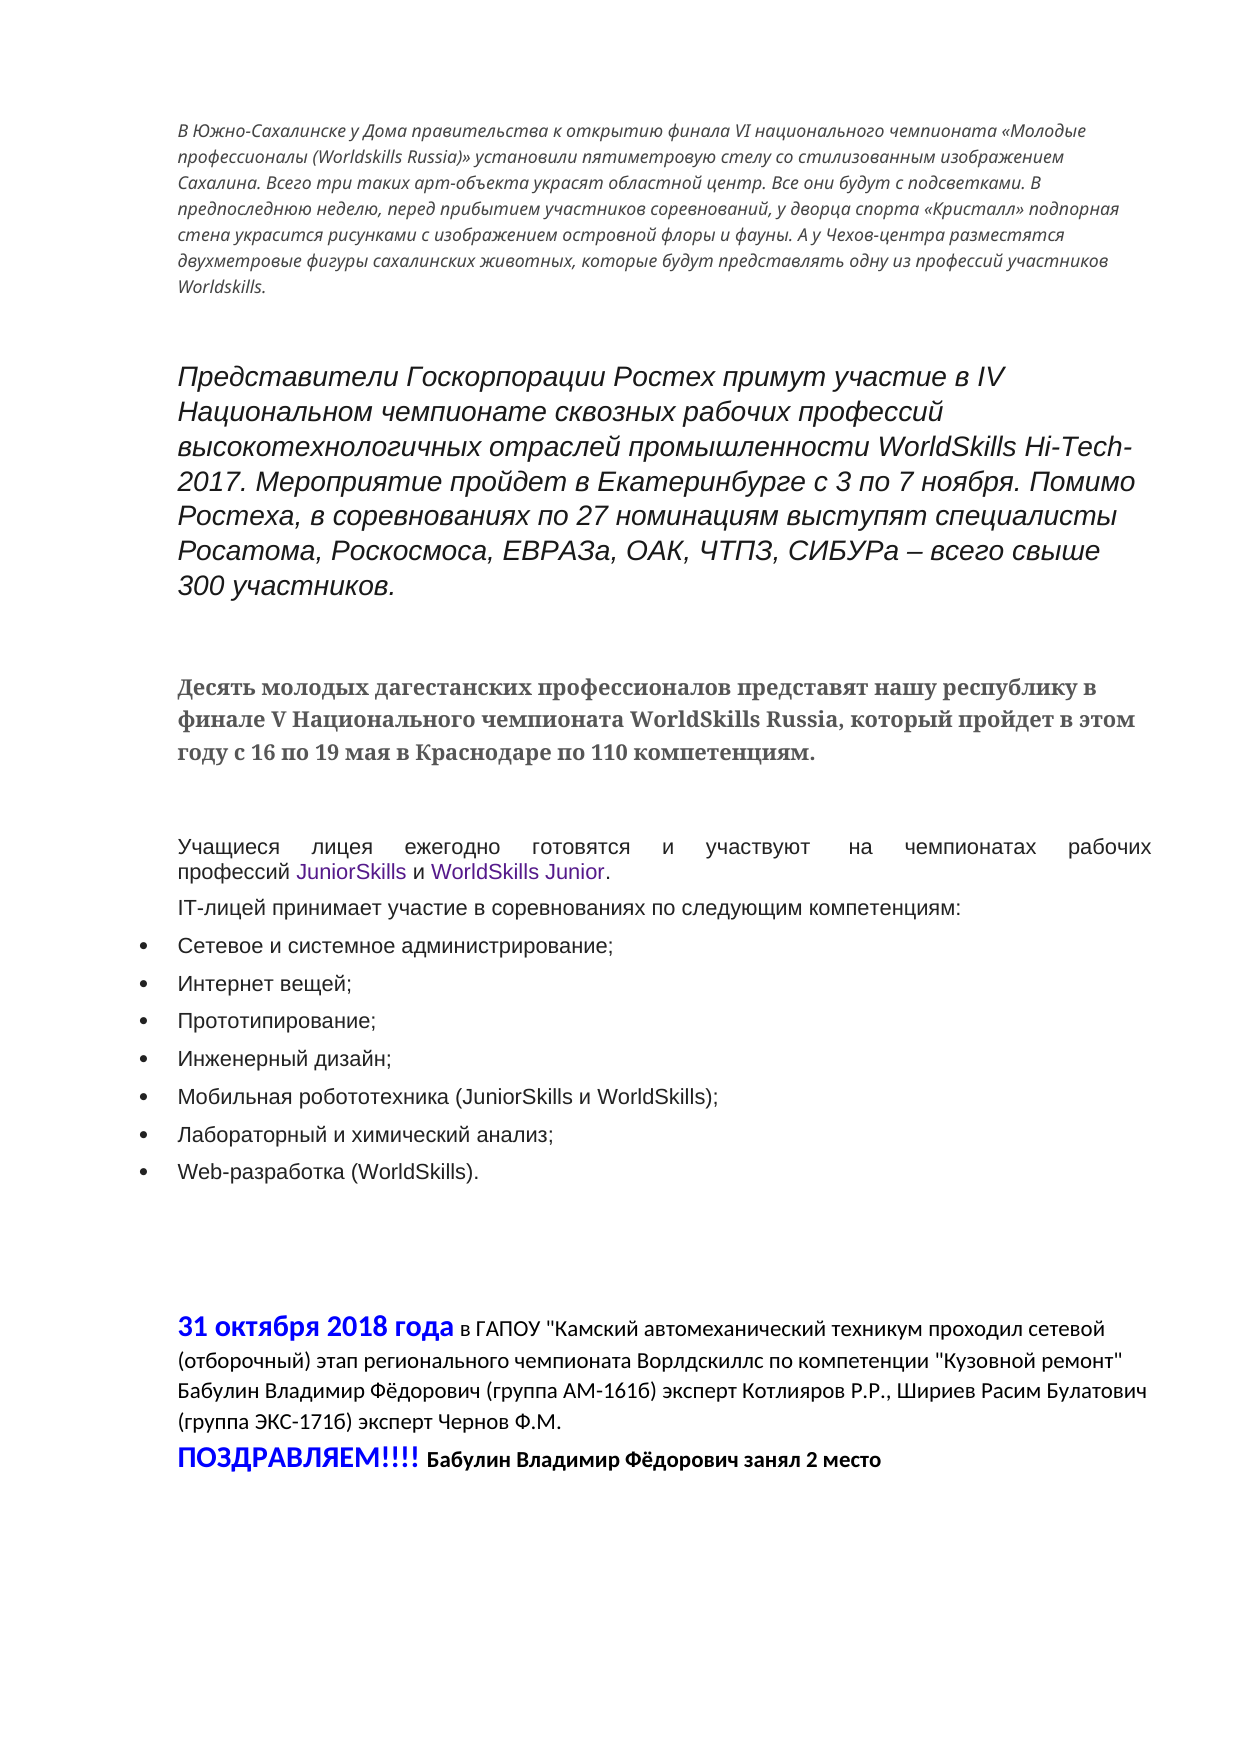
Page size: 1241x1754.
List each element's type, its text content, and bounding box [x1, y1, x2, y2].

list Интернет вещей; [140, 971, 1152, 996]
text Учащиеся лицея ежегодно готовятся и участвуют на чемпионатах рабочих профессий JuniorSkills и WorldSkills Junior. [177, 834, 1152, 884]
list Мобильная робототехника (JuniorSkills и WorldSkills); [140, 1084, 1152, 1109]
text 31 октября 2018 года в ГАПОУ "Камский автомеханический техникум проходил сетевой (отборочный) этап регионального чемпионата Ворлдскиллс по компетенции "Кузовной ремонт" Бабулин Владимир Фёдорович (группа АМ-161б) эксперт Котлияров Р.Р., Шириев Расим Булатович (группа ЭКС-171б) эксперт Чернов Ф.М. ПОЗДРАВЛЯЕМ!!!! Бабулин Владимир Фёдорович занял 2 место [177, 1307, 1152, 1475]
text IT-лицей принимает участие в соревнованиях по следующим компетенциям: [177, 895, 1152, 921]
text В Южно-Сахалинске у Дома правительства к открытию финала VI национального чемпионата «Молодые профессионалы (Worldskills Russia)» установили пятиметровую стелу со стилизованным изображением Сахалина. Всего три таких арт-объекта украсят областной центр. Все они будут с подсветками. В предпоследнюю неделю, перед прибытием участников соревнований, у дворца спорта «Кристалл» подпорная стена украсится рисунками с изображением островной флоры и фауны. А у Чехов-центра разместятся двухметровые фигуры сахалинских животных, которые будут представлять одну из профессий участников Worldskills. [177, 118, 1152, 298]
list Инженерный дизайн; [140, 1046, 1152, 1071]
list Прототипирование; [140, 1008, 1152, 1034]
text Десять молодых дагестанских профессионалов представят нашу республику в финале V Национального чемпионата WorldSkills Russia, который пройдет в этом году с 16 по 19 мая в Краснодаре по 110 компетенциям. [177, 672, 1152, 766]
list Web-разработка (WorldSkills). [140, 1159, 1152, 1184]
list Лабораторный и химический анализ; [140, 1122, 1152, 1147]
list Сетевое и системное администрирование; [140, 933, 1152, 958]
text Представители Госкорпорации Ростех примут участие в IV Национальном чемпионате сквозных рабочих профессий высокотехнологичных отраслей промышленности WorldSkills Hi-Tech-2017. Мероприятие пройдет в Екатеринбурге с 3 по 7 ноября. Помимо Ростеха, в соревнованиях по 27 номинациям выступят специалисты Росатома, Роскосмоса, ЕВРАЗа, ОАК, ЧТПЗ, СИБУРа – всего свыше 300 участников. [177, 360, 1152, 602]
